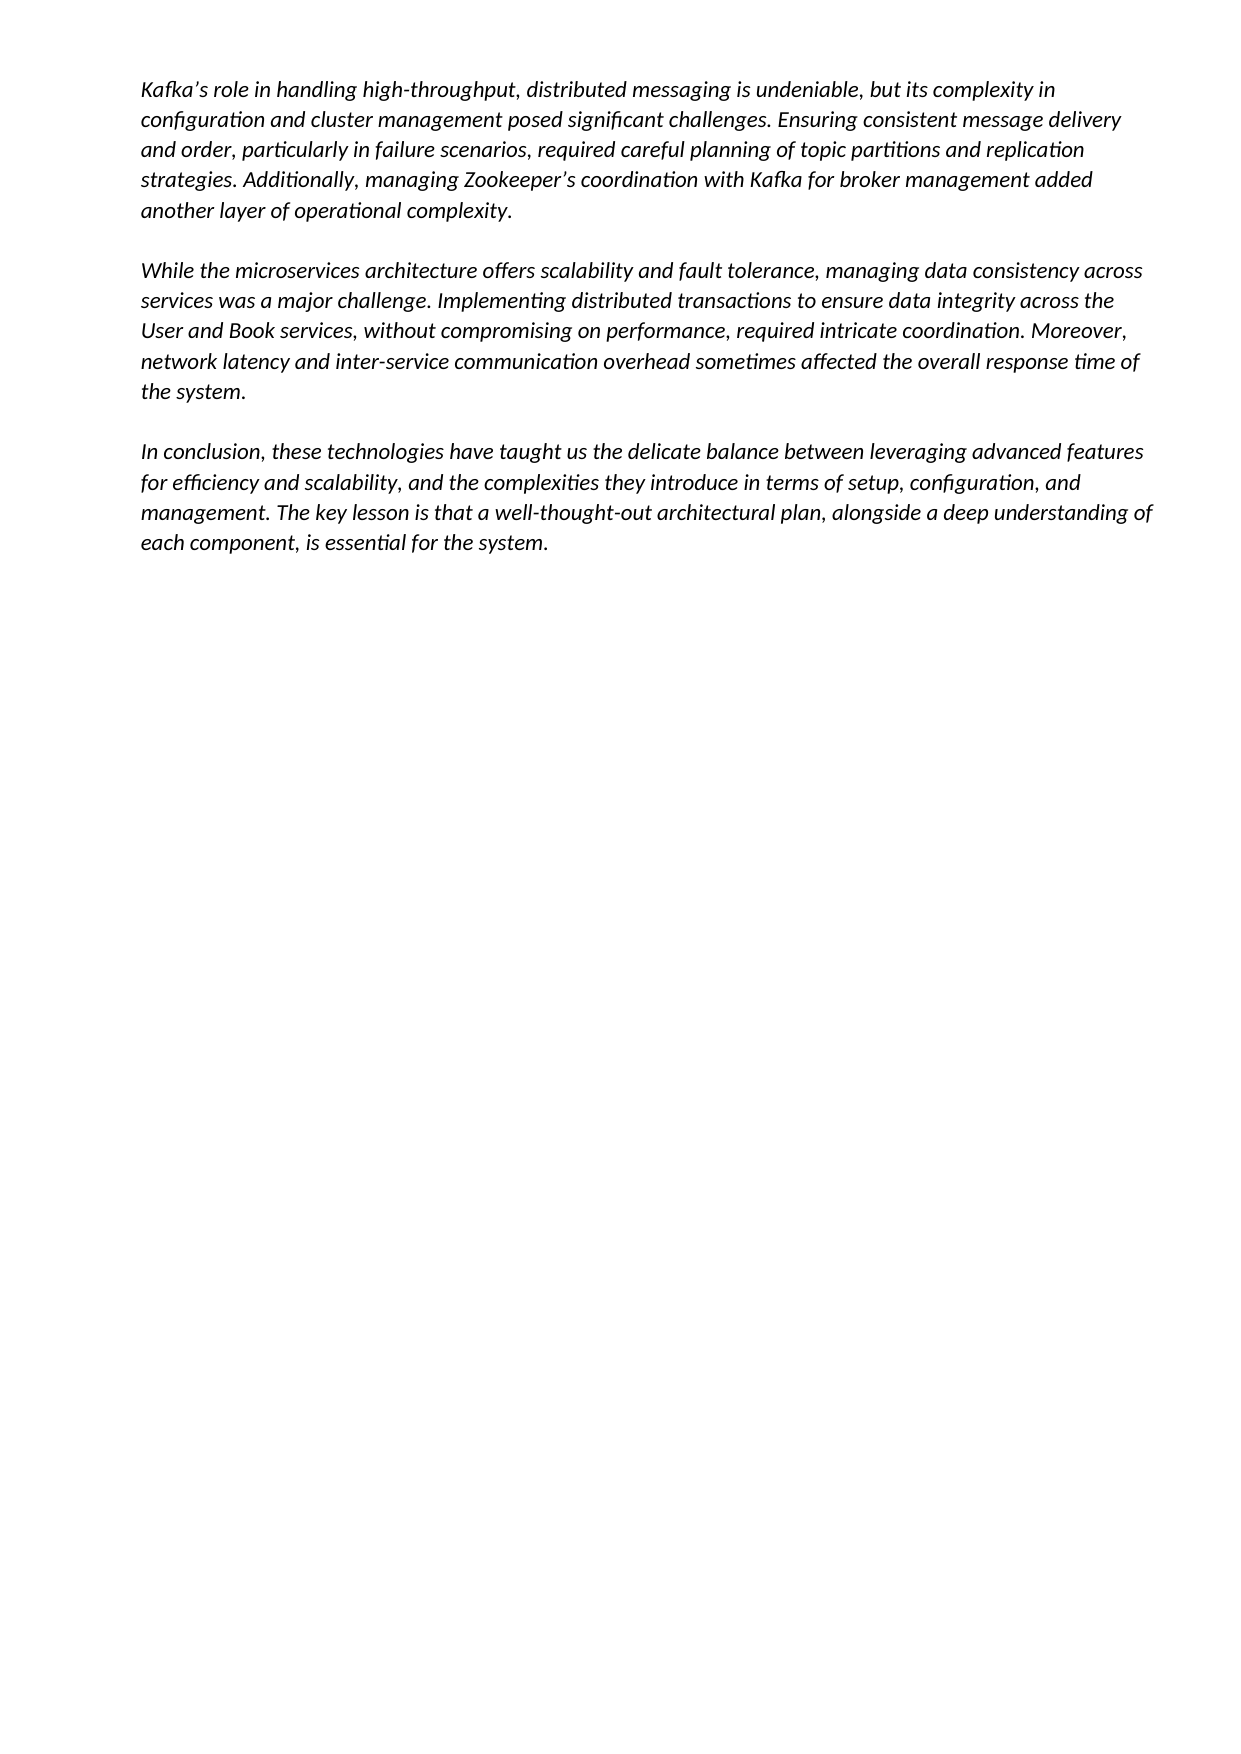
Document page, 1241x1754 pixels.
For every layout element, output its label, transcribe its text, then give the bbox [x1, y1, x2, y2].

list In conclusion, these technologies have taught us the delicate balance between leveraging advanced features for efficiency and scalability, and the complexities they introduce in terms of setup, configuration, and management. The key lesson is that a well-thought-out architectural plan, alongside a deep understanding of each component, is essential for the system. [141, 437, 1165, 556]
list While the microservices architecture offers scalability and fault tolerance, managing data consistency across services was a major challenge. Implementing distributed transactions to ensure data integrity across the User and Book services, without compromising on performance, required intricate coordination. Moreover, network latency and inter-service communication overhead sometimes affected the overall response time of the system. [141, 256, 1165, 405]
list Kafka’s role in handling high-throughput, distributed messaging is undeniable, but its complexity in configuration and cluster management posed significant challenges. Ensuring consistent message delivery and order, particularly in failure scenarios, required careful planning of topic partitions and replication strategies. Additionally, managing Zookeeper’s coordination with Kafka for broker management added another layer of operational complexity. [141, 75, 1165, 224]
